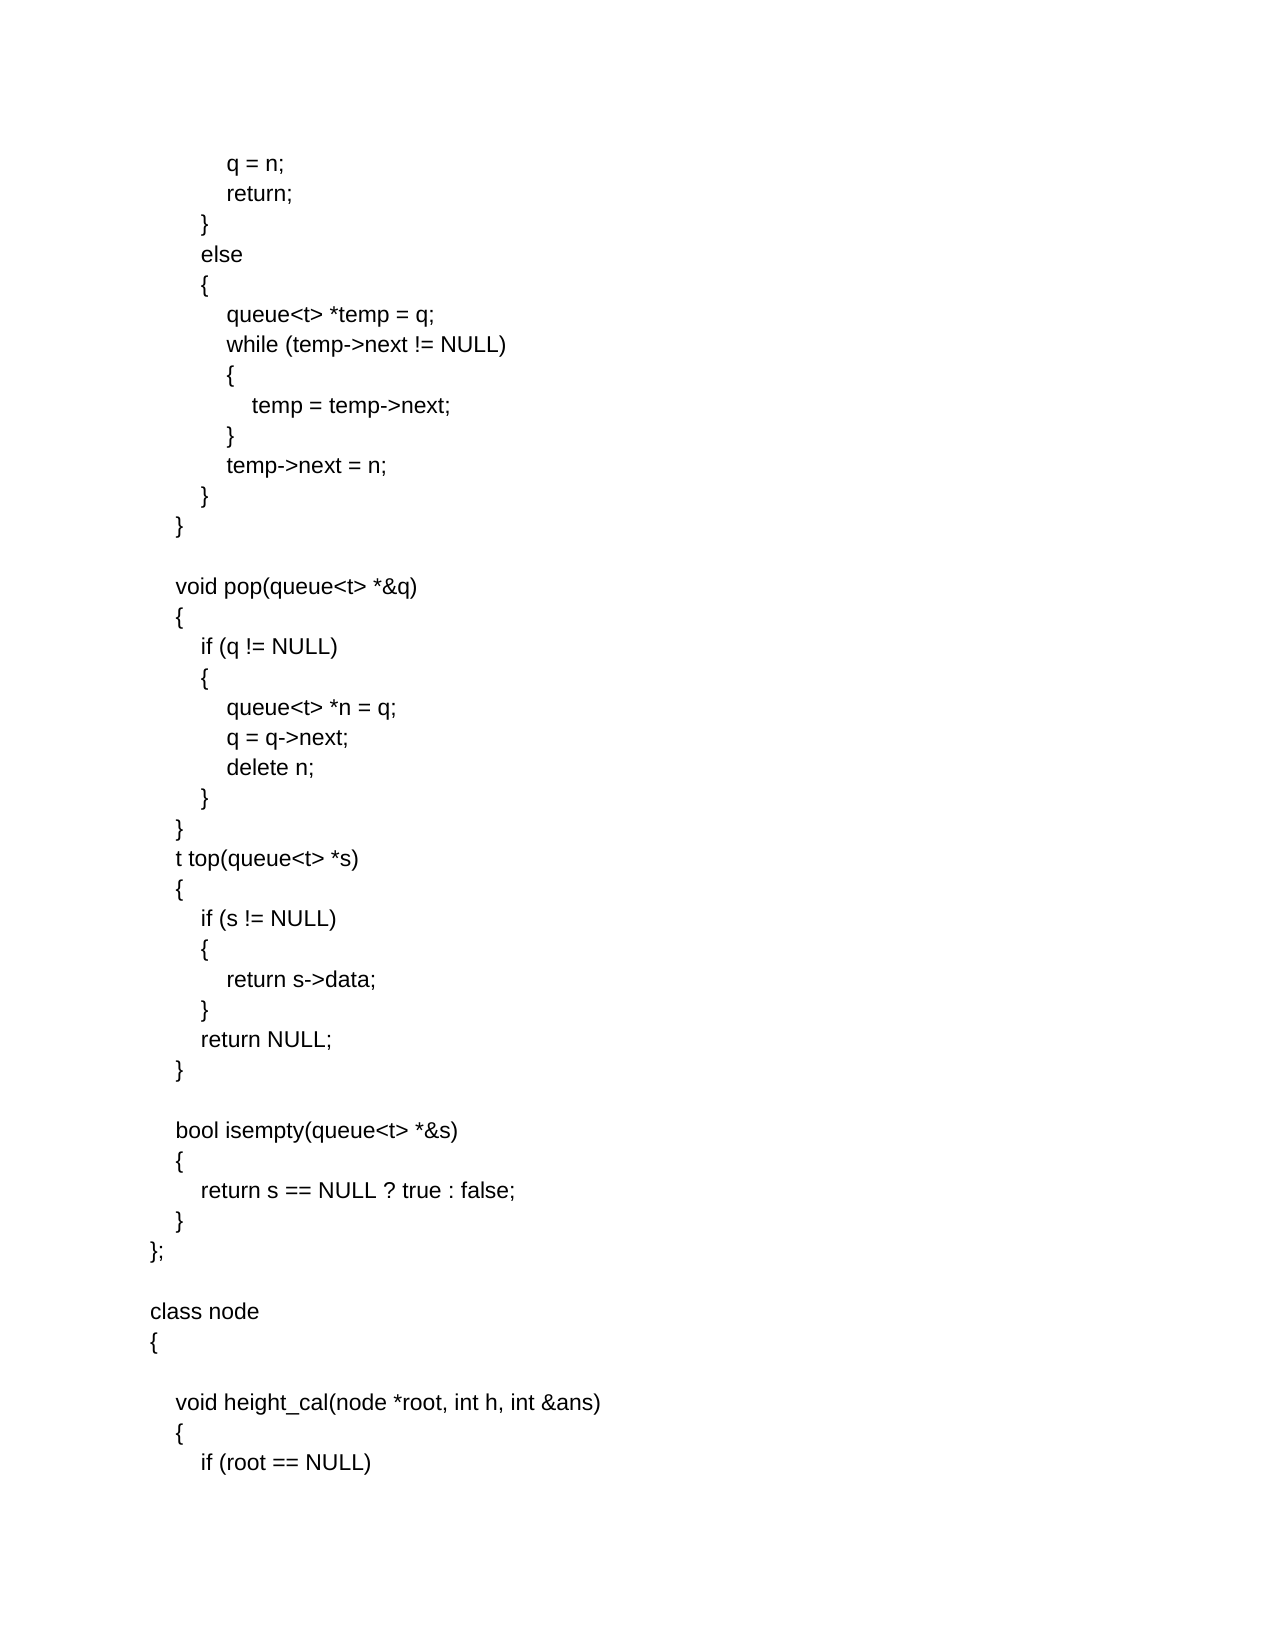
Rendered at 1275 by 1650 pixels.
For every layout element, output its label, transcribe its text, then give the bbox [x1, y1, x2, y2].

text } [150, 814, 1125, 841]
text } [150, 422, 1125, 448]
text temp->next = n; [150, 452, 1125, 478]
text q = q->next; [150, 724, 1125, 750]
text } [150, 482, 1125, 509]
text while (temp->next != NULL) [150, 331, 1125, 358]
text { [150, 875, 1125, 901]
text q = n; [150, 150, 1125, 176]
text bool isempty(queue<t> *&s) [150, 1117, 1125, 1143]
text class node [150, 1298, 1125, 1324]
text } [150, 210, 1125, 237]
text t top(queue<t> *s) [150, 845, 1125, 871]
text if (q != NULL) [150, 633, 1125, 660]
text delete n; [150, 754, 1125, 781]
text void height_cal(node *root, int h, int &ans) [150, 1388, 1125, 1415]
text { [150, 1328, 1125, 1354]
text { [150, 935, 1125, 962]
text } [150, 784, 1125, 811]
text return s->data; [150, 966, 1125, 992]
text } [150, 1056, 1125, 1083]
text { [150, 1419, 1125, 1445]
text { [150, 361, 1125, 388]
text { [150, 271, 1125, 297]
text else [150, 241, 1125, 267]
text queue<t> *n = q; [150, 694, 1125, 720]
text queue<t> *temp = q; [150, 301, 1125, 327]
text void pop(queue<t> *&q) [150, 573, 1125, 599]
text }; [150, 1237, 1125, 1264]
text return; [150, 180, 1125, 207]
text { [150, 603, 1125, 629]
text { [150, 1147, 1125, 1173]
text } [150, 996, 1125, 1022]
text } [150, 512, 1125, 539]
text } [150, 1207, 1125, 1234]
text if (s != NULL) [150, 905, 1125, 932]
text return NULL; [150, 1026, 1125, 1052]
text temp = temp->next; [150, 392, 1125, 418]
text if (root == NULL) [150, 1449, 1125, 1475]
text { [150, 663, 1125, 690]
text return s == NULL ? true : false; [150, 1177, 1125, 1203]
